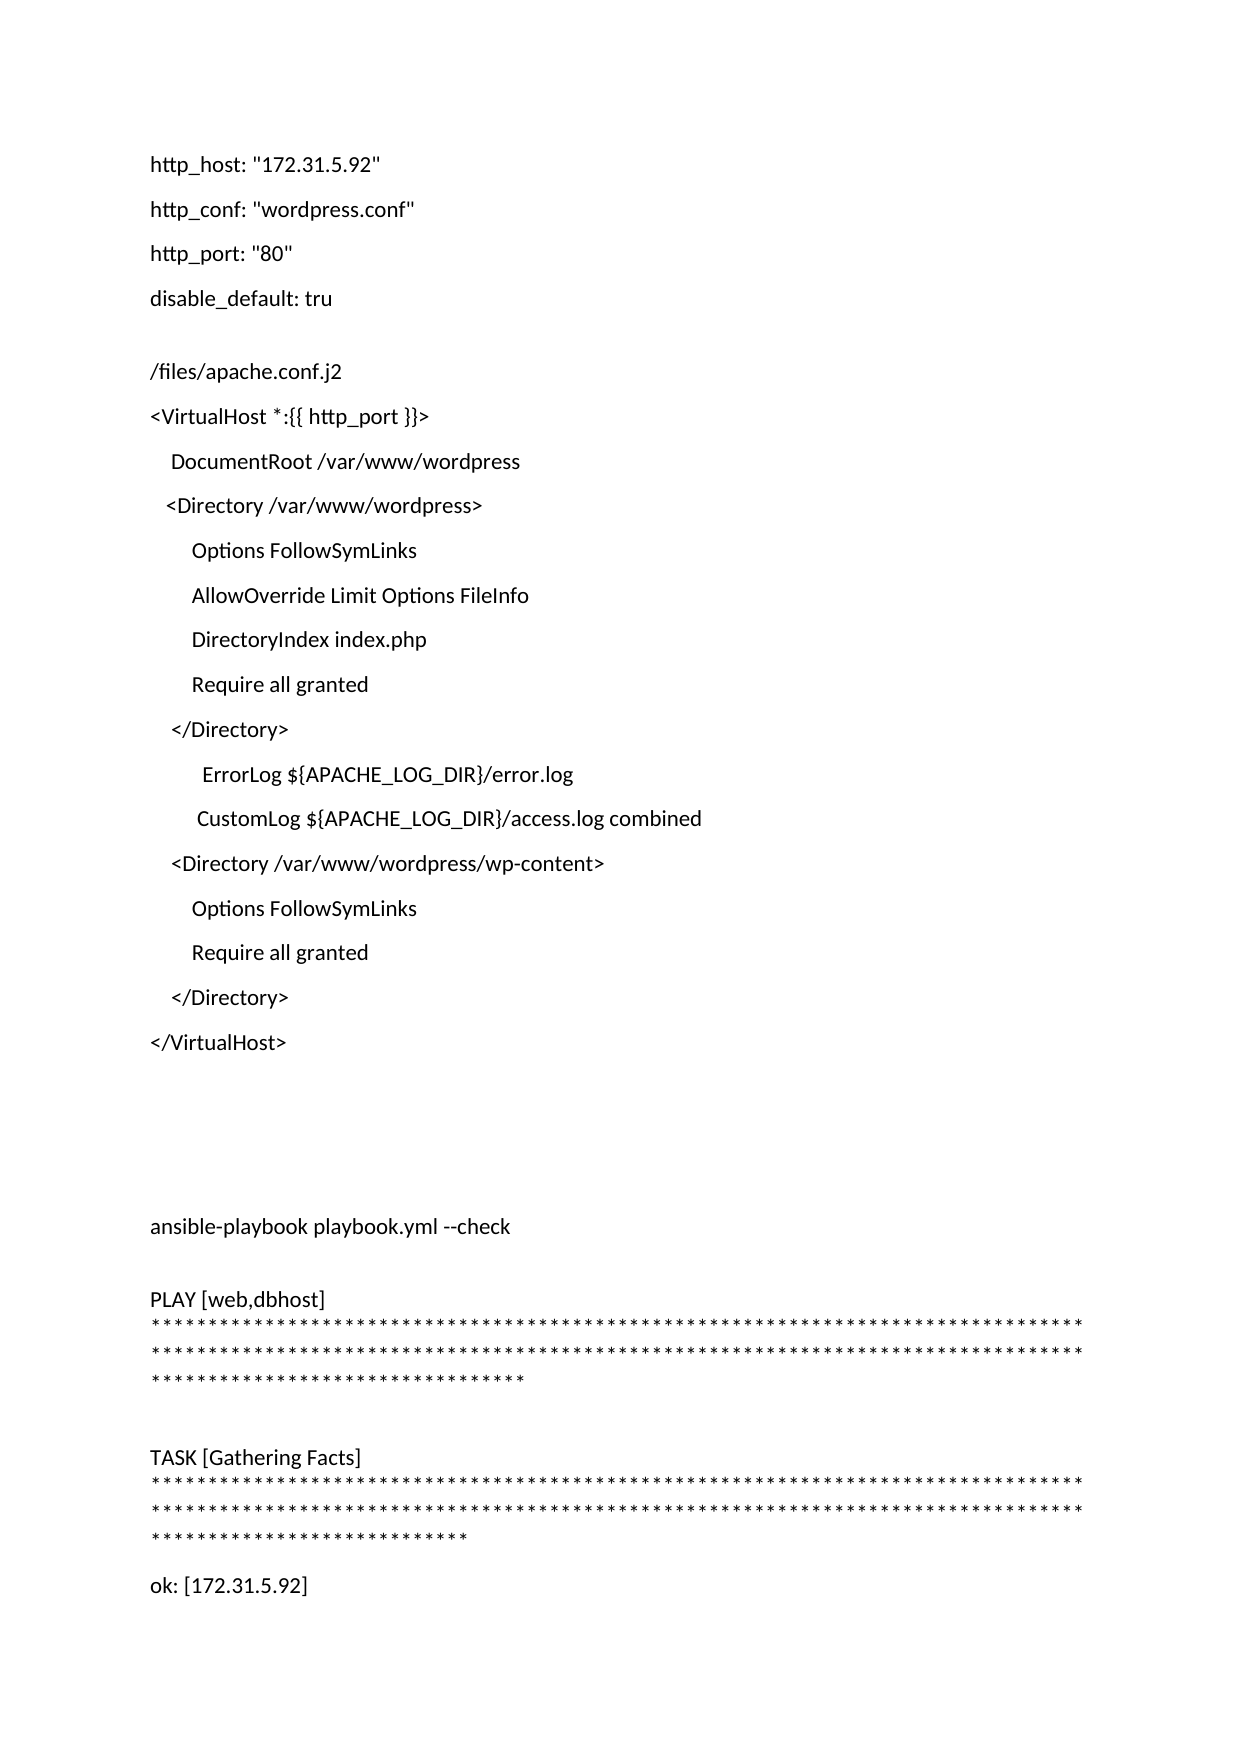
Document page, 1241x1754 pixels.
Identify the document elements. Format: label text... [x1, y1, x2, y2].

text ansible-playbook playbook.yml --check [150, 1212, 1090, 1240]
text AllowOverride Limit Options FileInfo [150, 581, 1090, 609]
text Require all granted [150, 670, 1090, 698]
text DirectoryIndex index.php [150, 626, 1090, 654]
text Options FollowSymLinks [150, 536, 1090, 564]
text http_host: "172.31.5.92" [150, 150, 1090, 178]
text http_conf: "wordpress.conf" [150, 195, 1090, 223]
text DocumentRoot /var/www/wordpress [150, 447, 1090, 475]
text Require all granted [150, 938, 1090, 966]
text PLAY [web,dbhost] ***************************************************************************************************************************************************************************************************** [150, 1285, 1090, 1397]
text ErrorLog ${APACHE_LOG_DIR}/error.log [150, 760, 1090, 788]
text disable_default: tru [150, 284, 1090, 312]
text Options FollowSymLinks [150, 894, 1090, 922]
text </Directory> [150, 983, 1090, 1011]
text TASK [Gathering Facts] ************************************************************************************************************************************************************************************************ [150, 1443, 1090, 1555]
text <Directory /var/www/wordpress/wp-content> [150, 849, 1090, 877]
text </VirtualHost> [150, 1028, 1090, 1056]
text <Directory /var/www/wordpress> [150, 492, 1090, 519]
text ok: [172.31.5.92] [150, 1571, 1090, 1599]
text <VirtualHost *:{{ http_port }}> [150, 402, 1090, 430]
text </Directory> [150, 715, 1090, 743]
text /files/apache.conf.j2 [150, 357, 1090, 386]
text CustomLog ${APACHE_LOG_DIR}/access.log combined [150, 804, 1090, 832]
text http_port: "80" [150, 239, 1090, 267]
